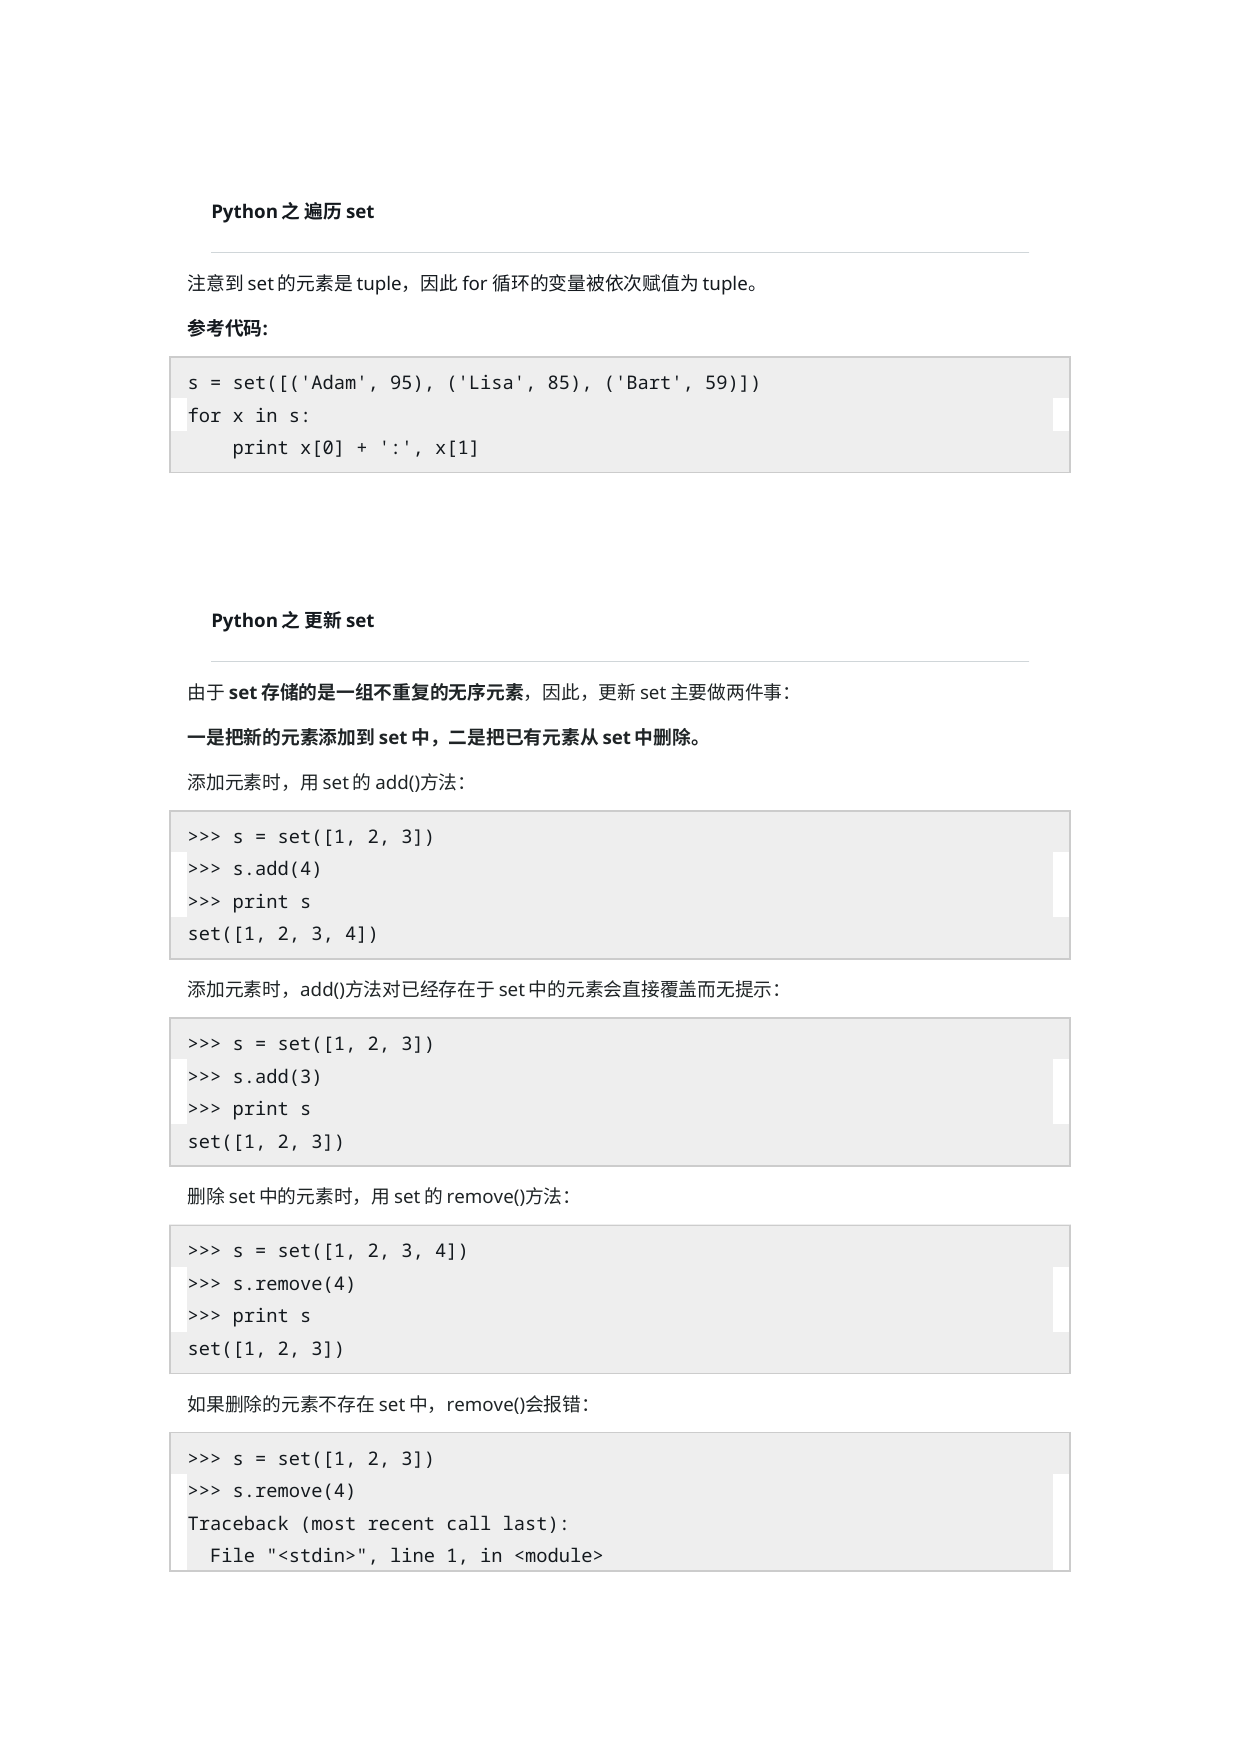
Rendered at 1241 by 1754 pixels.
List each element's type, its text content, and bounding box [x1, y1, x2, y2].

text 注意到set的元素是tuple，因此 for 循环的变量被依次赋值为tuple。 [187, 266, 1053, 298]
text >>> print s [187, 1092, 1053, 1115]
text set([1, 2, 3, 4]) [171, 907, 1069, 958]
subtitle Python之 更新set [211, 603, 1029, 661]
text >>> s.remove(4) [187, 1267, 1053, 1299]
text >>> s = set([1, 2, 3, 4]) [171, 1226, 1069, 1267]
text set([1, 2, 3]) [171, 1115, 1069, 1165]
text >>> s = set([1, 2, 3]) [171, 812, 1069, 852]
text set([1, 2, 3]) [171, 1322, 1069, 1373]
text 添加元素时，add()方法对已经存在于set中的元素会直接覆盖而无提示： [187, 972, 1053, 1005]
text >>> s = set([1, 2, 3]) [171, 1433, 1069, 1474]
text for x in s: [187, 398, 1053, 421]
text 如果删除的元素不存在set中，remove()会报错： [187, 1387, 1053, 1419]
text 参考代码: [187, 311, 1053, 343]
text s = set([('Adam', 95), ('Lisa', 85), ('Bart', 59)]) [171, 358, 1069, 398]
subtitle Python之 遍历set [211, 194, 1029, 252]
text >>> print s [187, 885, 1053, 907]
text print x[0] + ':', x[1] [171, 421, 1069, 472]
text 添加元素时，用set的add()方法： [187, 765, 1053, 797]
text 由于set存储的是一组不重复的无序元素，因此，更新set主要做两件事： [187, 675, 1053, 707]
text 删除set中的元素时，用set的remove()方法： [187, 1179, 1053, 1212]
text File "<stdin>", line 1, in <module> [187, 1539, 1053, 1570]
text 一是把新的元素添加到set中，二是把已有元素从set中删除。 [187, 720, 1053, 752]
text >>> s.remove(4) [187, 1474, 1053, 1507]
text >>> s.add(4) [187, 852, 1053, 885]
text >>> s = set([1, 2, 3]) [171, 1019, 1069, 1059]
text >>> s.add(3) [187, 1059, 1053, 1092]
text Traceback (most recent call last): [187, 1507, 1053, 1539]
text >>> print s [187, 1299, 1053, 1322]
